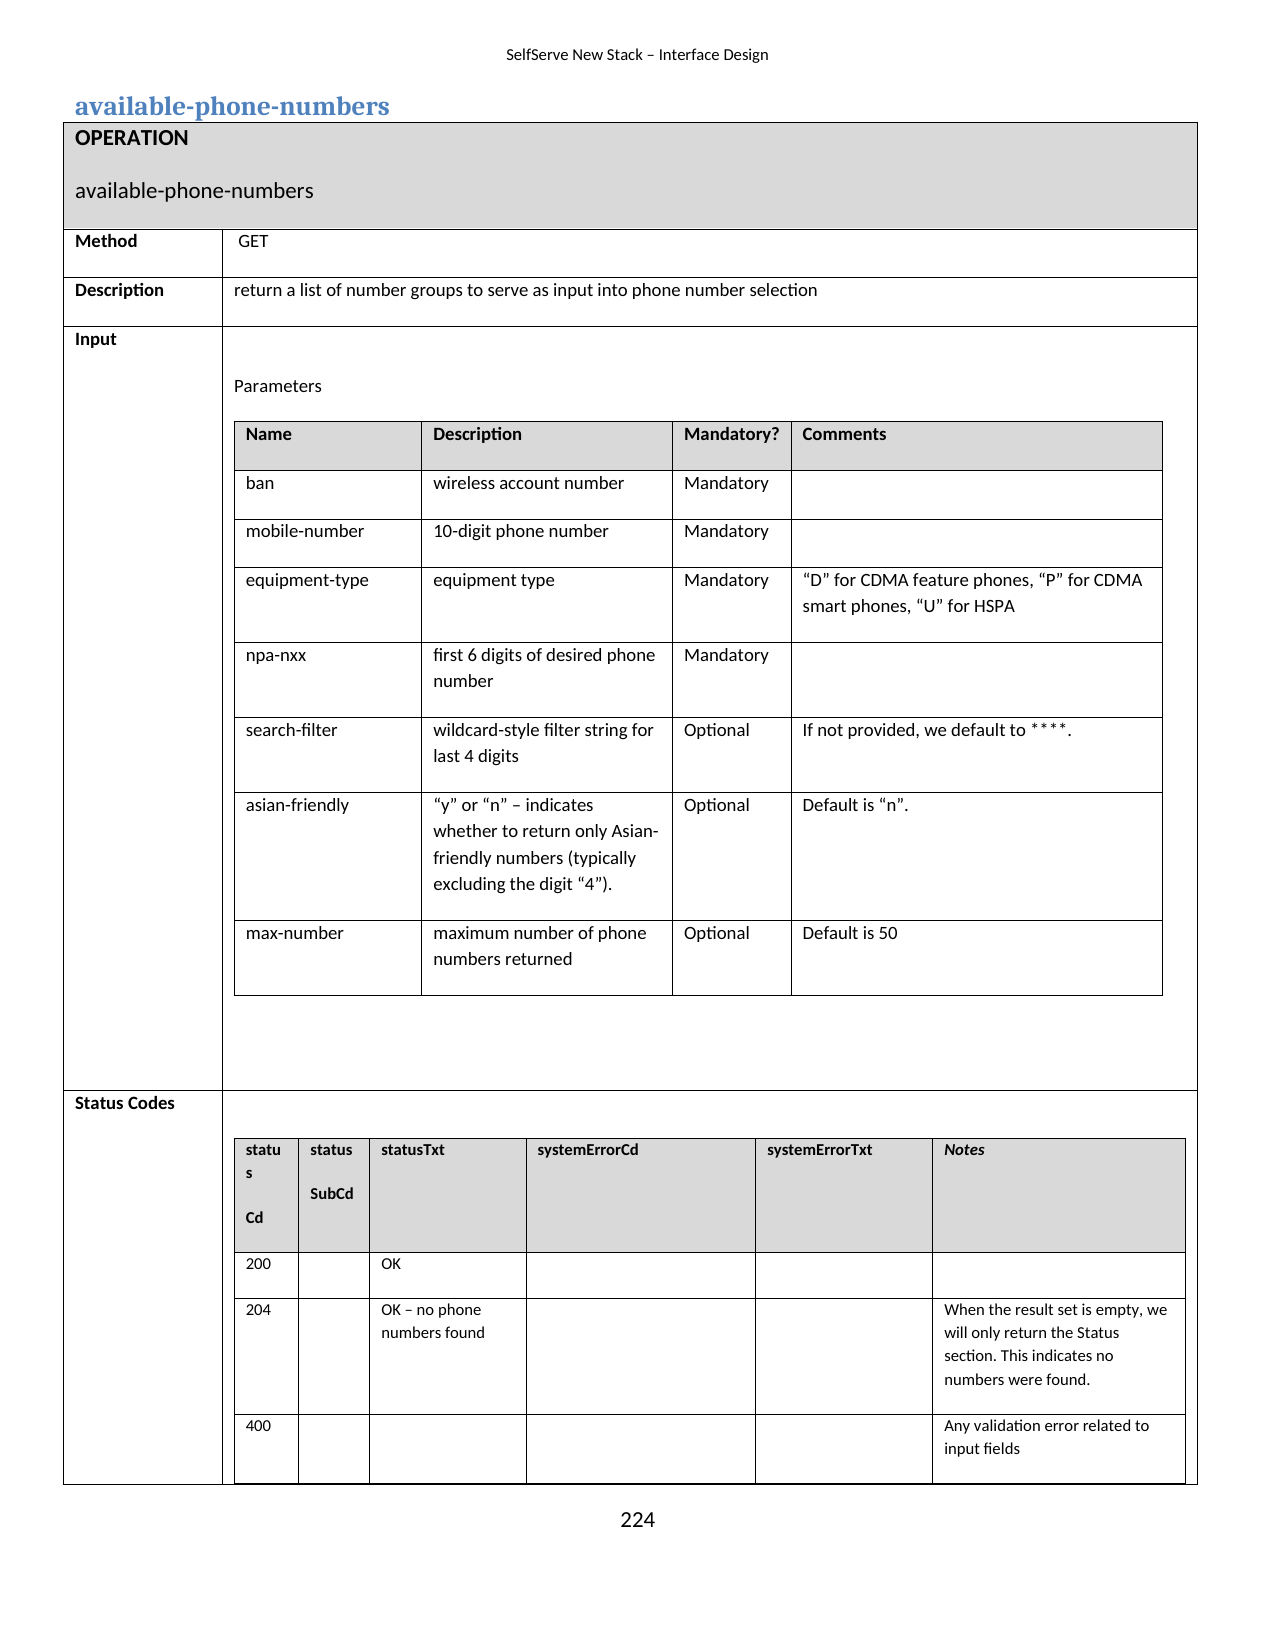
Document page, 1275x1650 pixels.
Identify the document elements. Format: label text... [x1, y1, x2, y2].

table_cell Input [64, 327, 222, 1090]
subtitle available-phone-numbers [75, 91, 1200, 122]
table_cell GET [223, 230, 1197, 277]
table_cell Description [64, 278, 222, 326]
table_header OPERATION available-phone-numbers [64, 123, 1197, 228]
table_cell return a list of number groups to serve as input into phone number selection [223, 278, 1197, 326]
table_cell Method [64, 230, 222, 277]
table_cell Parameters [223, 327, 1197, 1090]
table_cell Status Codes [64, 1091, 222, 1484]
table_cell [223, 1091, 1197, 1484]
